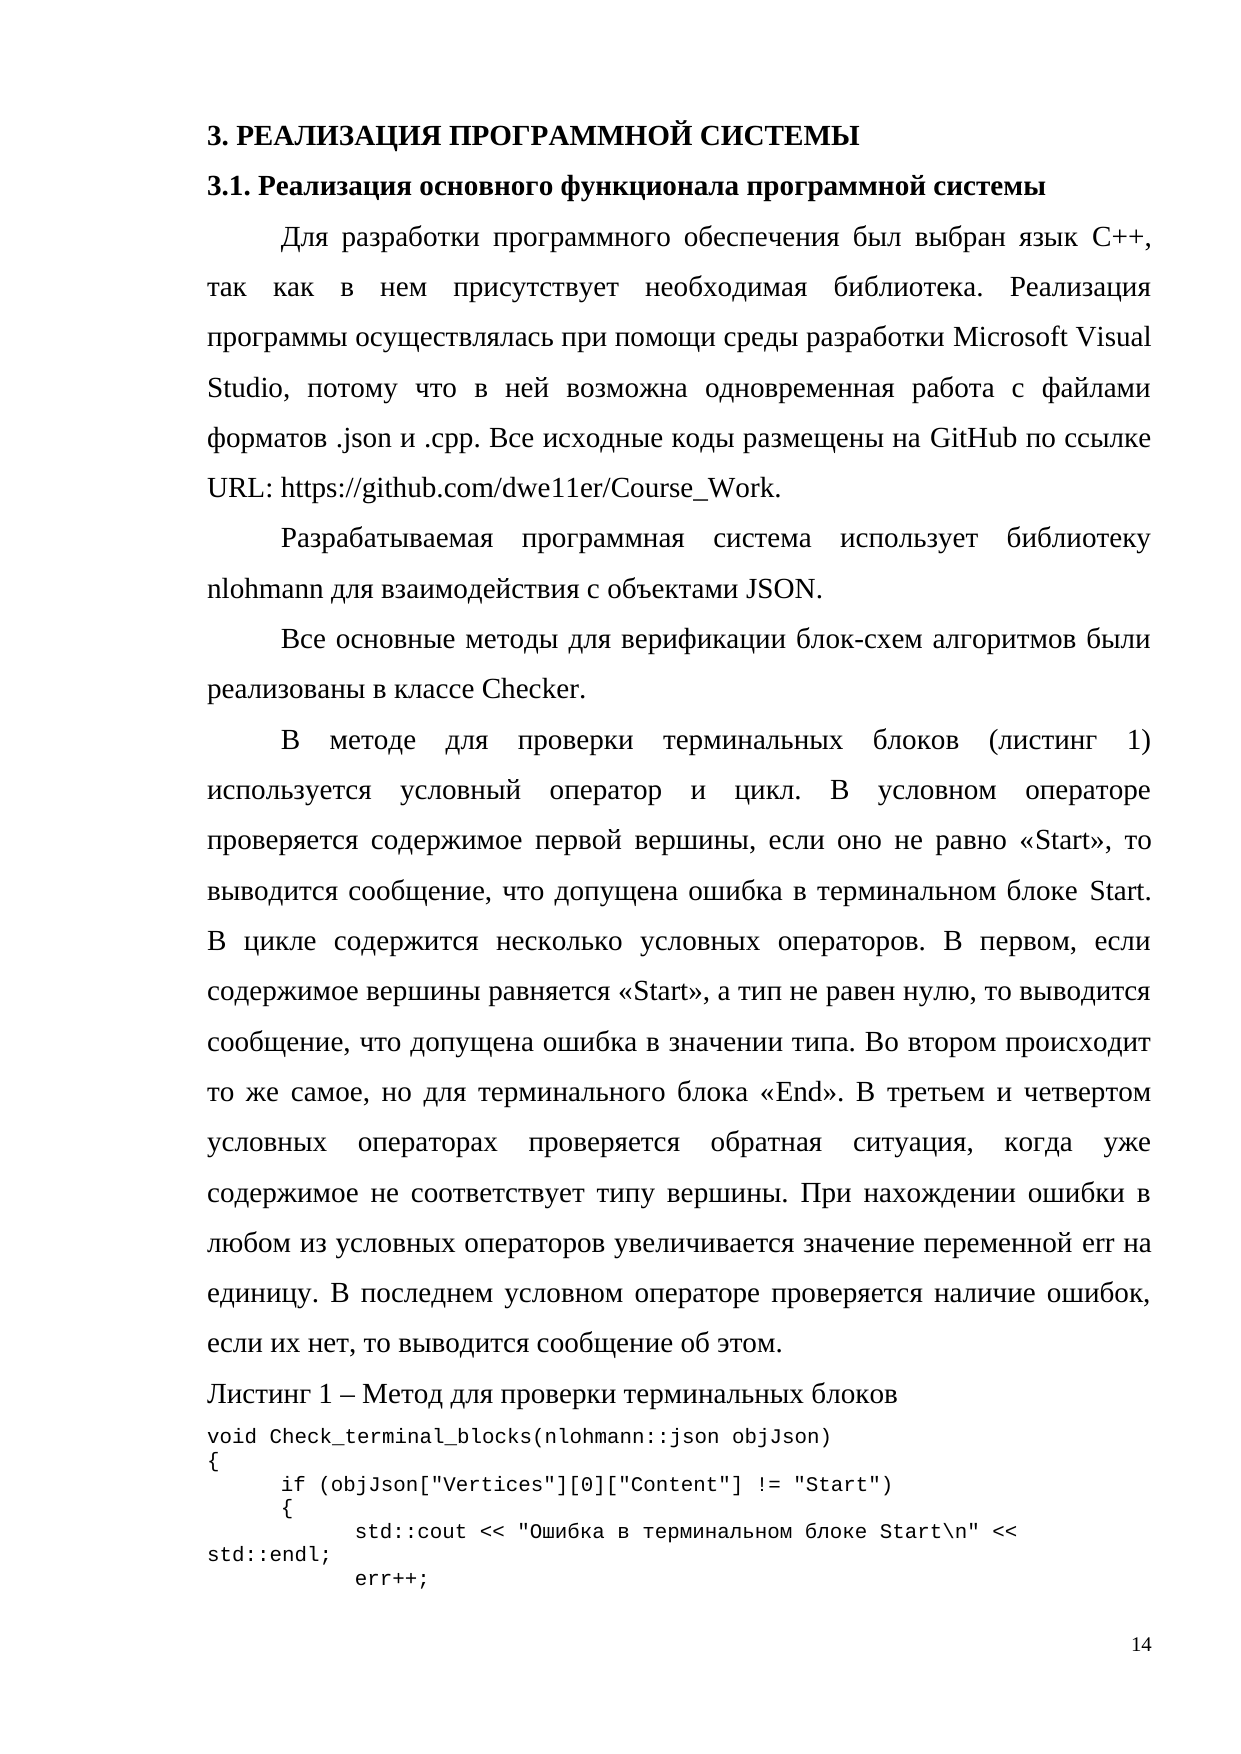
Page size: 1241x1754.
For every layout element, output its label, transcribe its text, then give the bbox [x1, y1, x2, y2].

text { [207, 1450, 1152, 1473]
text void Check_terminal_blocks(nlohmann::json objJson) [207, 1426, 1152, 1450]
text Разрабатываемая программная система использует библиотеку nlohmann для взаимодействия с объектами JSON. [207, 521, 1152, 604]
text std::cout << "Ошибка в терминальном блоке Start\n" << std::endl; [207, 1521, 1152, 1568]
subtitle 3. РЕАЛИЗАЦИЯ ПРОГРАММНОЙ СИСТЕМЫ [207, 118, 1152, 152]
text Для разработки программного обеспечения был выбран язык C++, так как в нем присутствует необходимая библиотека. Реализация программы осуществлялась при помощи среды разработки Microsoft Visual Studio, потому что в ней возможна одновременная работа с файлами форматов .json и .cpp. Все исходные коды размещены на GitHub по ссылке URL: https://github.com/dwe11er/Course_Work. [207, 219, 1152, 504]
text Листинг 1 – Метод для проверки терминальных блоков [207, 1376, 1152, 1409]
subtitle 3.1. Реализация основного функционала программной системы [207, 168, 1152, 202]
text Все основные методы для верификации блок-схем алгоритмов были реализованы в классе Checker. [207, 621, 1152, 705]
text if (objJson["Vertices"][0]["Content"] != "Start") [207, 1473, 1152, 1497]
text { [207, 1497, 1152, 1521]
text В методе для проверки терминальных блоков (листинг 1) используется условный оператор и цикл. В условном операторе проверяется содержимое первой вершины, если оно не равно «Start», то выводится сообщение, что допущена ошибка в терминальном блоке Start. В цикле содержится несколько условных операторов. В первом, если содержимое вершины равняется «Start», а тип не равен нулю, то выводится сообщение, что допущена ошибка в значении типа. Во втором происходит то же самое, но для терминального блока «End». В третьем и четвертом условных операторах проверяется обратная ситуация, когда уже содержимое не соответствует типу вершины. При нахождении ошибки в любом из условных операторов увеличивается значение переменной err на единицу. В последнем условном операторе проверяется наличие ошибок, если их нет, то выводится сообщение об этом. [207, 722, 1152, 1359]
text err++; [207, 1568, 1152, 1592]
